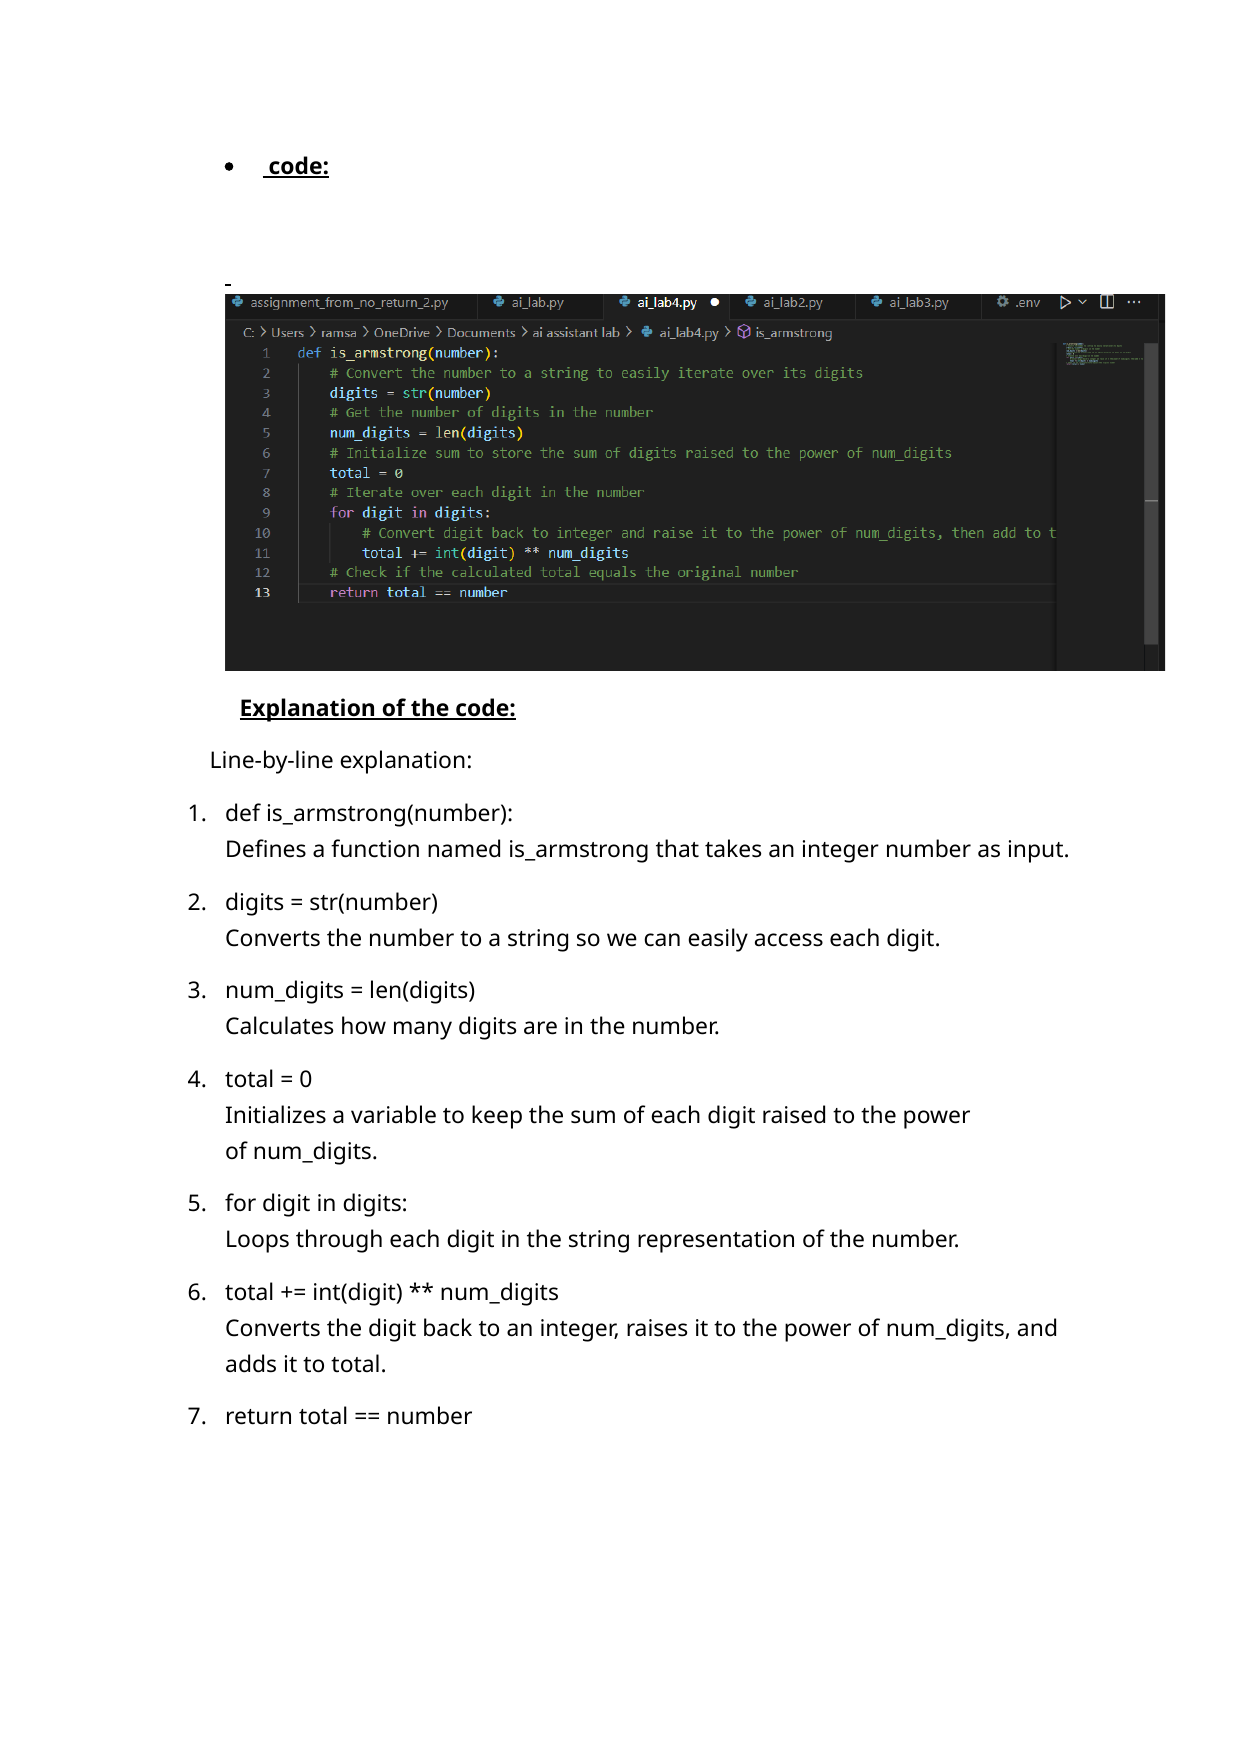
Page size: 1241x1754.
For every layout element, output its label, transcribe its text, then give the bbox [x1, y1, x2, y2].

list digits = str(number) Converts the number to a string so we can easily access each digit. [187, 886, 1090, 953]
list def is_armstrong(number): Defines a function named is_armstrong that takes an integer number as input. [187, 797, 1090, 864]
text Explanation of the code: [150, 692, 1090, 723]
list total += int(digit) ** num_digits Converts the digit back to an integer, raises it to the power of num_digits, and adds it to total. [187, 1276, 1090, 1379]
list num_digits = len(digits) Calculates how many digits are in the number. [187, 974, 1090, 1041]
list code: [225, 150, 1090, 181]
text Line-by-line explanation: [150, 744, 1090, 776]
list for digit in digits: Loops through each digit in the string representation of the number. [187, 1187, 1090, 1254]
list total = 0 Initializes a variable to keep the sum of each digit raised to the power of num_digits. [187, 1063, 1090, 1166]
picture [225, 294, 1166, 671]
list return total == number [187, 1400, 1090, 1431]
